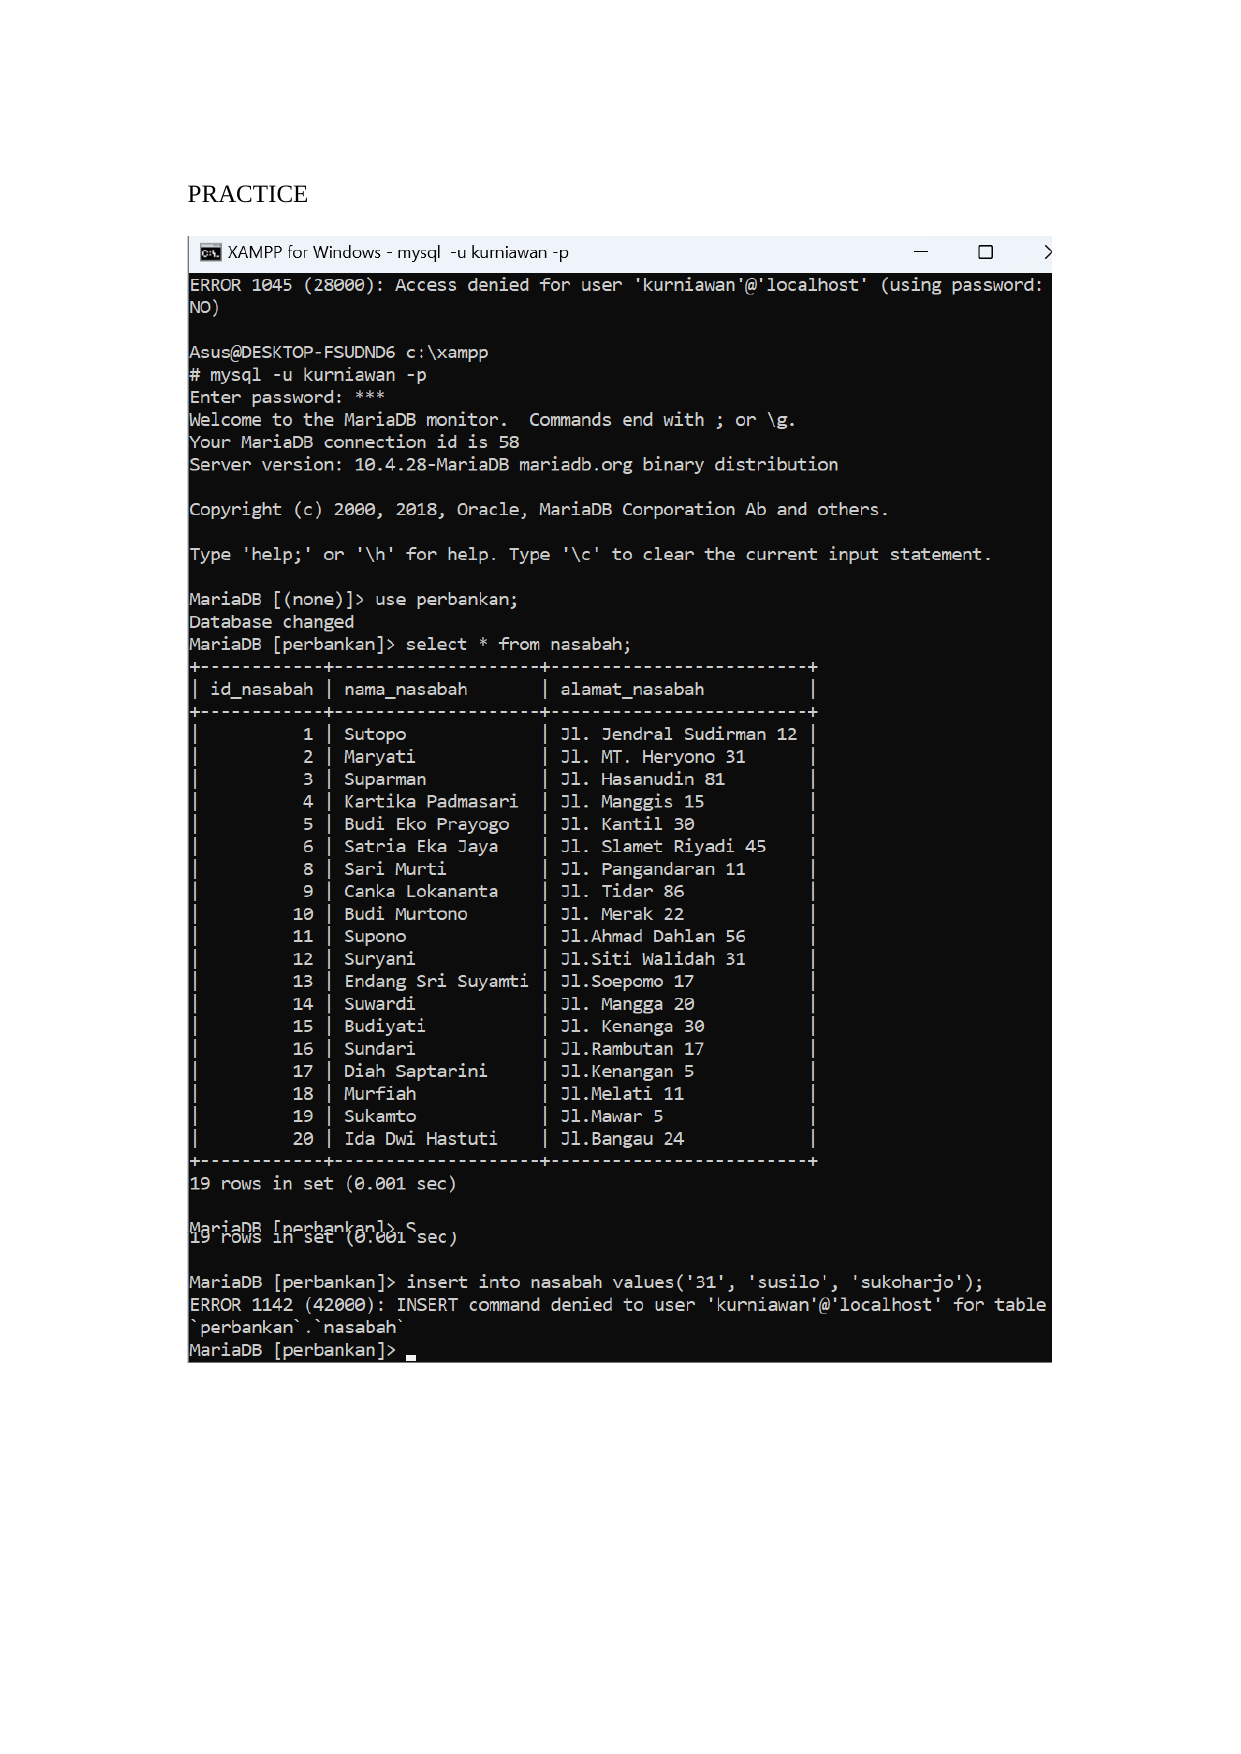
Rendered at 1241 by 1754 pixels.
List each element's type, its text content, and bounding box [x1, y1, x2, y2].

picture [187, 236, 1052, 1363]
text PRACTICE [187, 179, 1053, 207]
